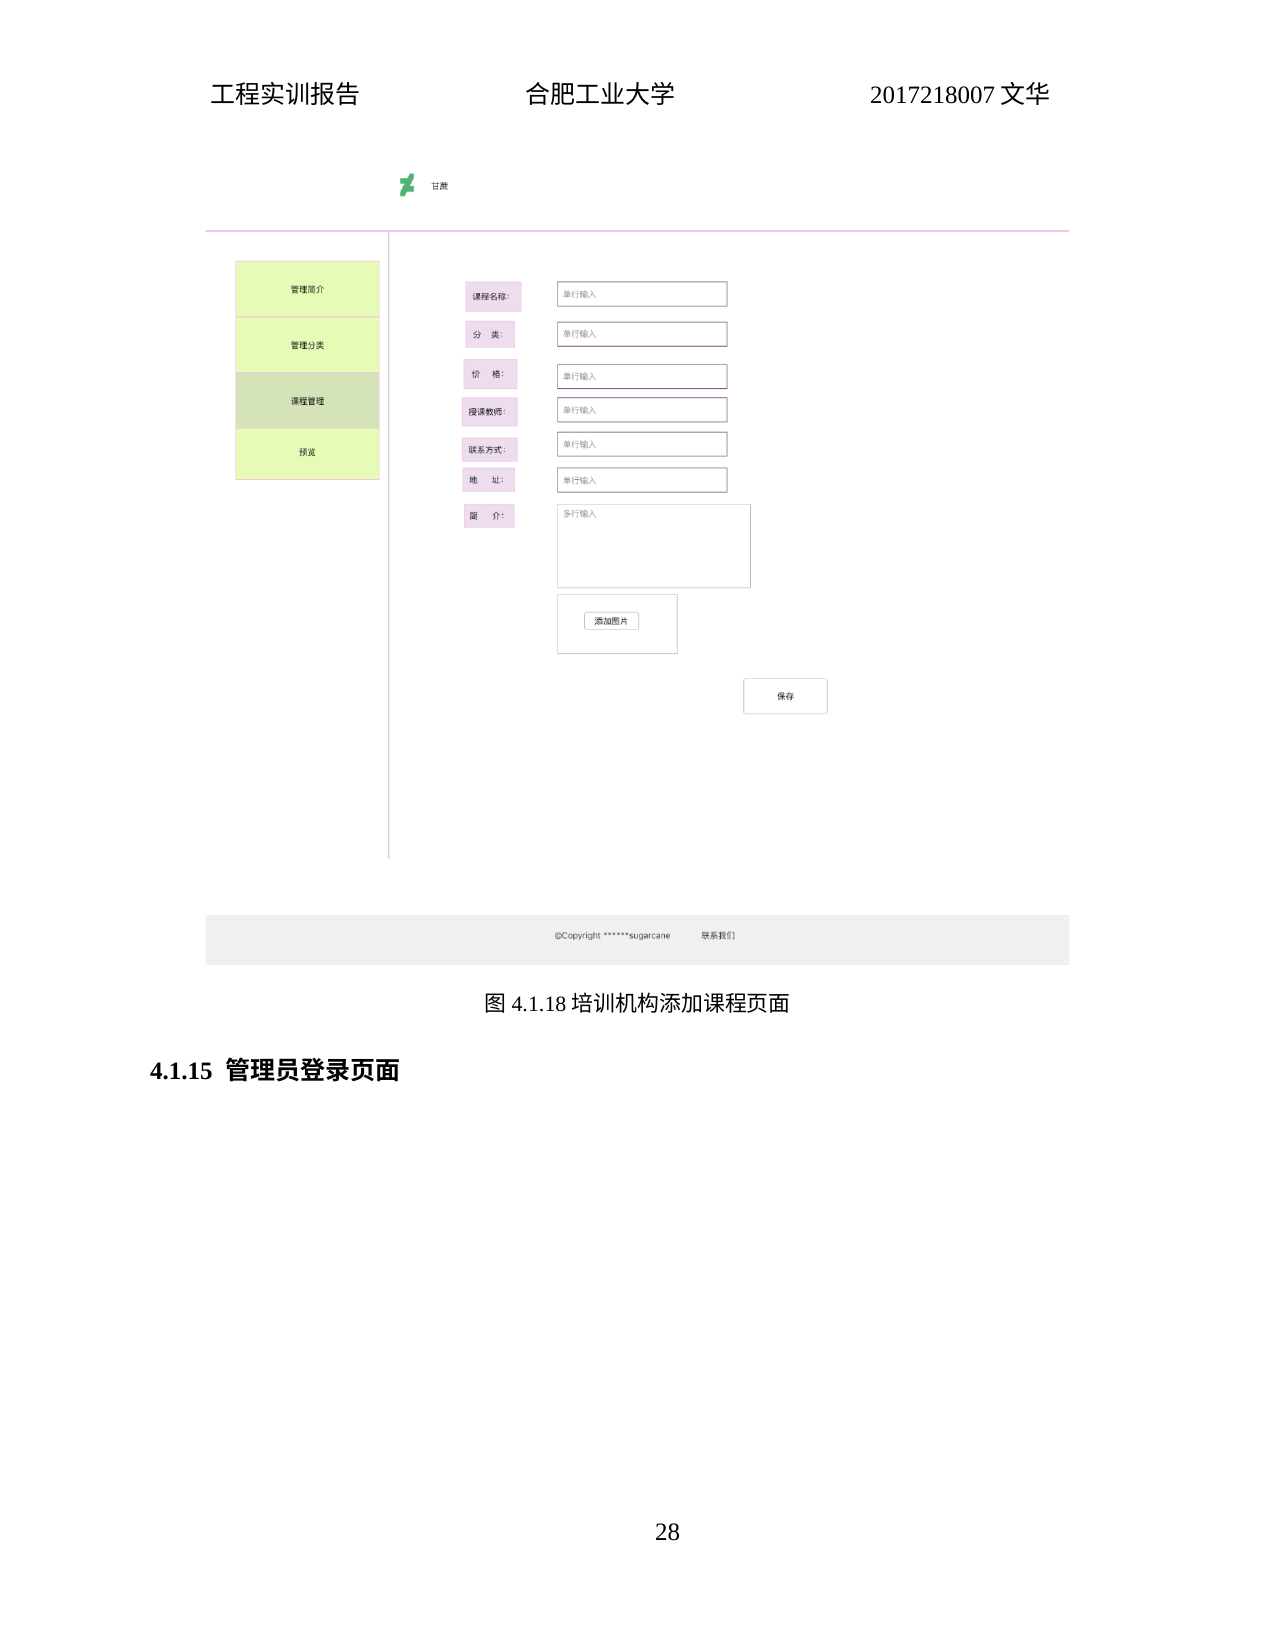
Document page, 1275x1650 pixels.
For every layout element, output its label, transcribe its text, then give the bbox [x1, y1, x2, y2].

picture [205, 150, 1070, 965]
subtitle 管理员登录页面 [150, 1051, 1125, 1087]
